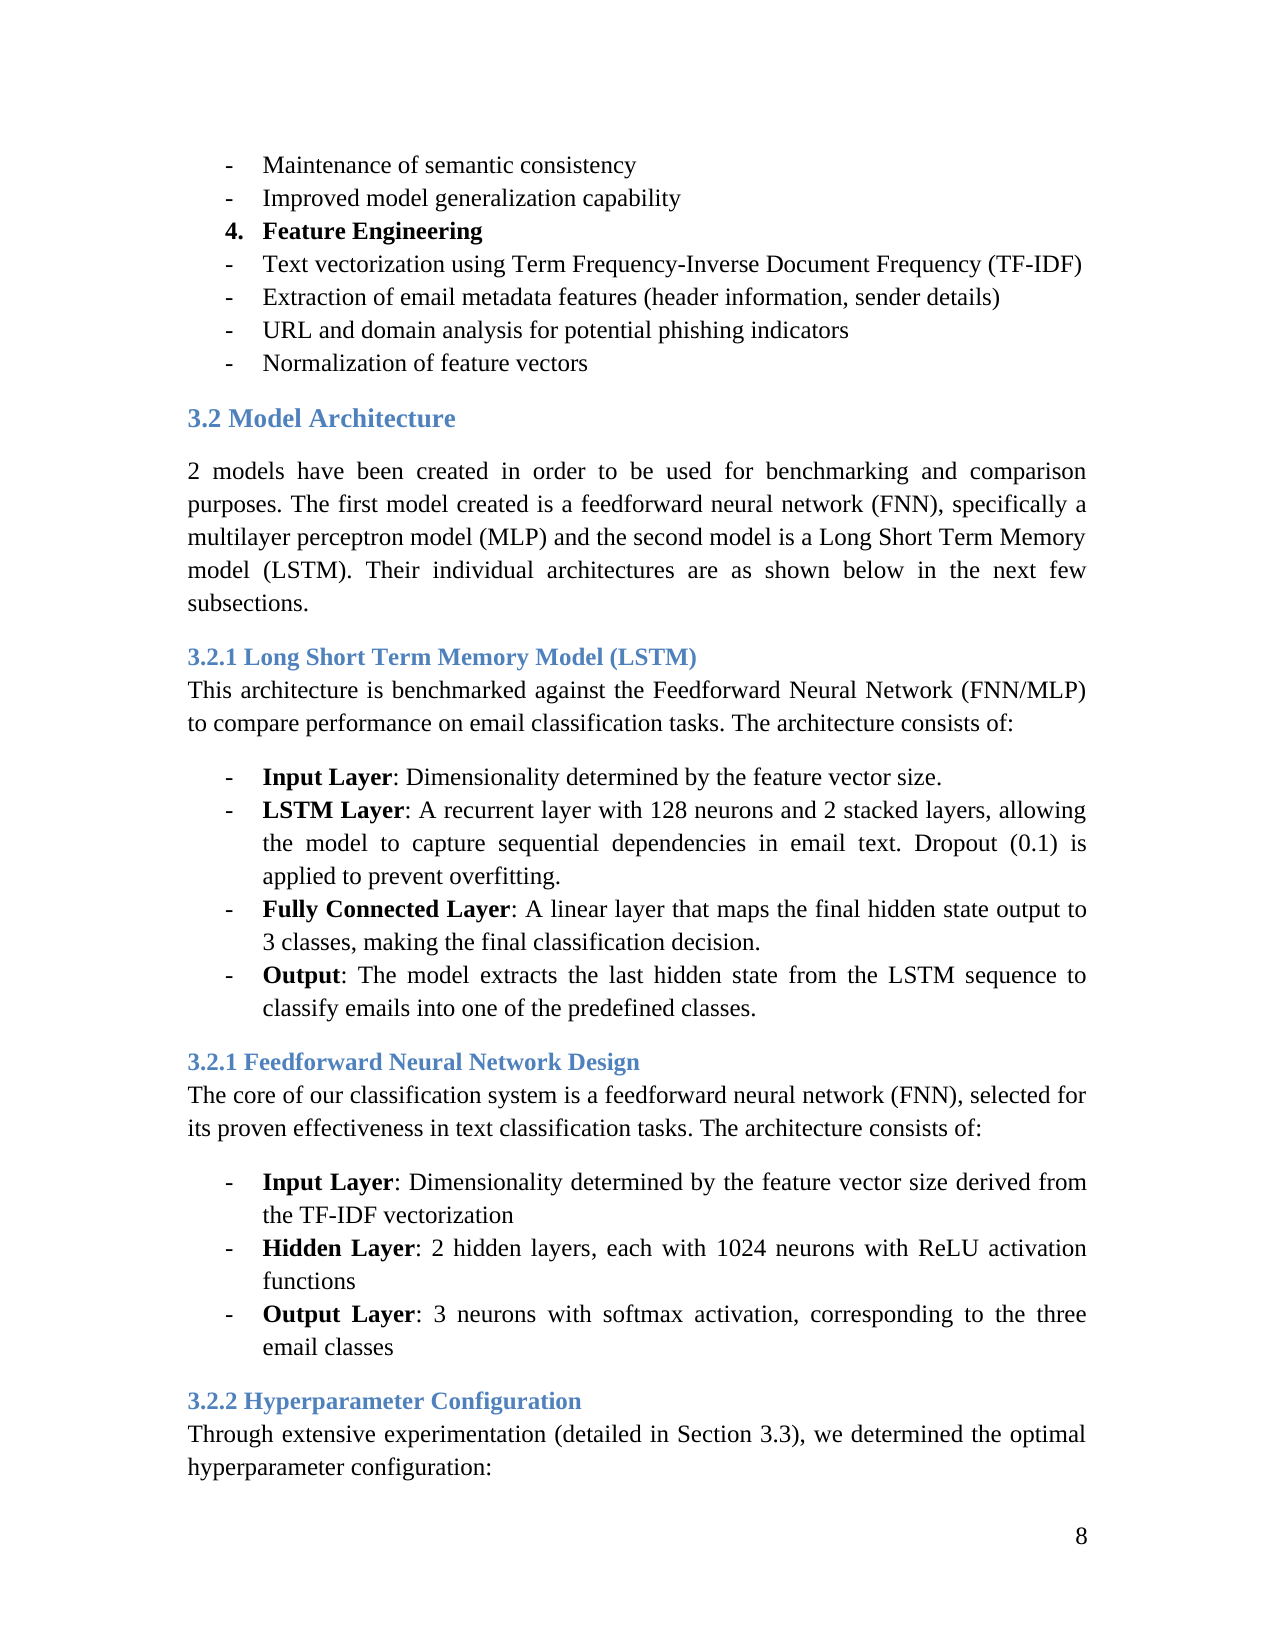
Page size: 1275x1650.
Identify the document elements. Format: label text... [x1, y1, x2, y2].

subtitle 3.2 Model Architecture [187, 402, 1087, 433]
list Fully Connected Layer: A linear layer that maps the final hidden state output to 3 classes, making the final classification decision. [225, 894, 1087, 956]
list Feature Engineering [225, 216, 1087, 245]
text This architecture is benchmarked against the Feedforward Neural Network (FNN/MLP) to compare performance on email classification tasks. The architecture consists of: [187, 675, 1087, 737]
list Maintenance of semantic consistency [225, 150, 1087, 179]
list Improved model generalization capability [225, 183, 1087, 212]
list LSTM Layer: A recurrent layer with 128 neurons and 2 stacked layers, allowing the model to capture sequential dependencies in email text. Dropout (0.1) is applied to prevent overfitting. [225, 795, 1087, 890]
list Input Layer: Dimensionality determined by the feature vector size. [225, 762, 1087, 791]
text The core of our classification system is a feedforward neural network (FNN), selected for its proven effectiveness in text classification tasks. The architecture consists of: [187, 1080, 1087, 1142]
text 2 models have been created in order to be used for benchmarking and comparison purposes. The first model created is a feedforward neural network (FNN), specifically a multilayer perceptron model (MLP) and the second model is a Long Short Term Memory model (LSTM). Their individual architectures are as shown below in the next few subsections. [187, 456, 1087, 617]
list Extraction of email metadata features (header information, sender details) [225, 282, 1087, 311]
list Hidden Layer: 2 hidden layers, each with 1024 neurons with ReLU activation functions [225, 1233, 1087, 1295]
list Text vectorization using Term Frequency-Inverse Document Frequency (TF-IDF) [225, 249, 1087, 278]
subtitle 3.2.2 Hyperparameter Configuration [187, 1386, 1087, 1415]
list Output: The model extracts the last hidden state from the LSTM sequence to classify emails into one of the predefined classes. [225, 960, 1087, 1022]
list URL and domain analysis for potential phishing indicators [225, 315, 1087, 344]
subtitle 3.2.1 Long Short Term Memory Model (LSTM) [187, 642, 1087, 671]
subtitle 3.2.1 Feedforward Neural Network Design [187, 1047, 1087, 1076]
list Output Layer: 3 neurons with softmax activation, corresponding to the three email classes [225, 1299, 1087, 1361]
list Normalization of feature vectors [225, 348, 1087, 377]
list Input Layer: Dimensionality determined by the feature vector size derived from the TF-IDF vectorization [225, 1167, 1087, 1229]
text Through extensive experimentation (detailed in Section 3.3), we determined the optimal hyperparameter configuration: [187, 1419, 1087, 1481]
